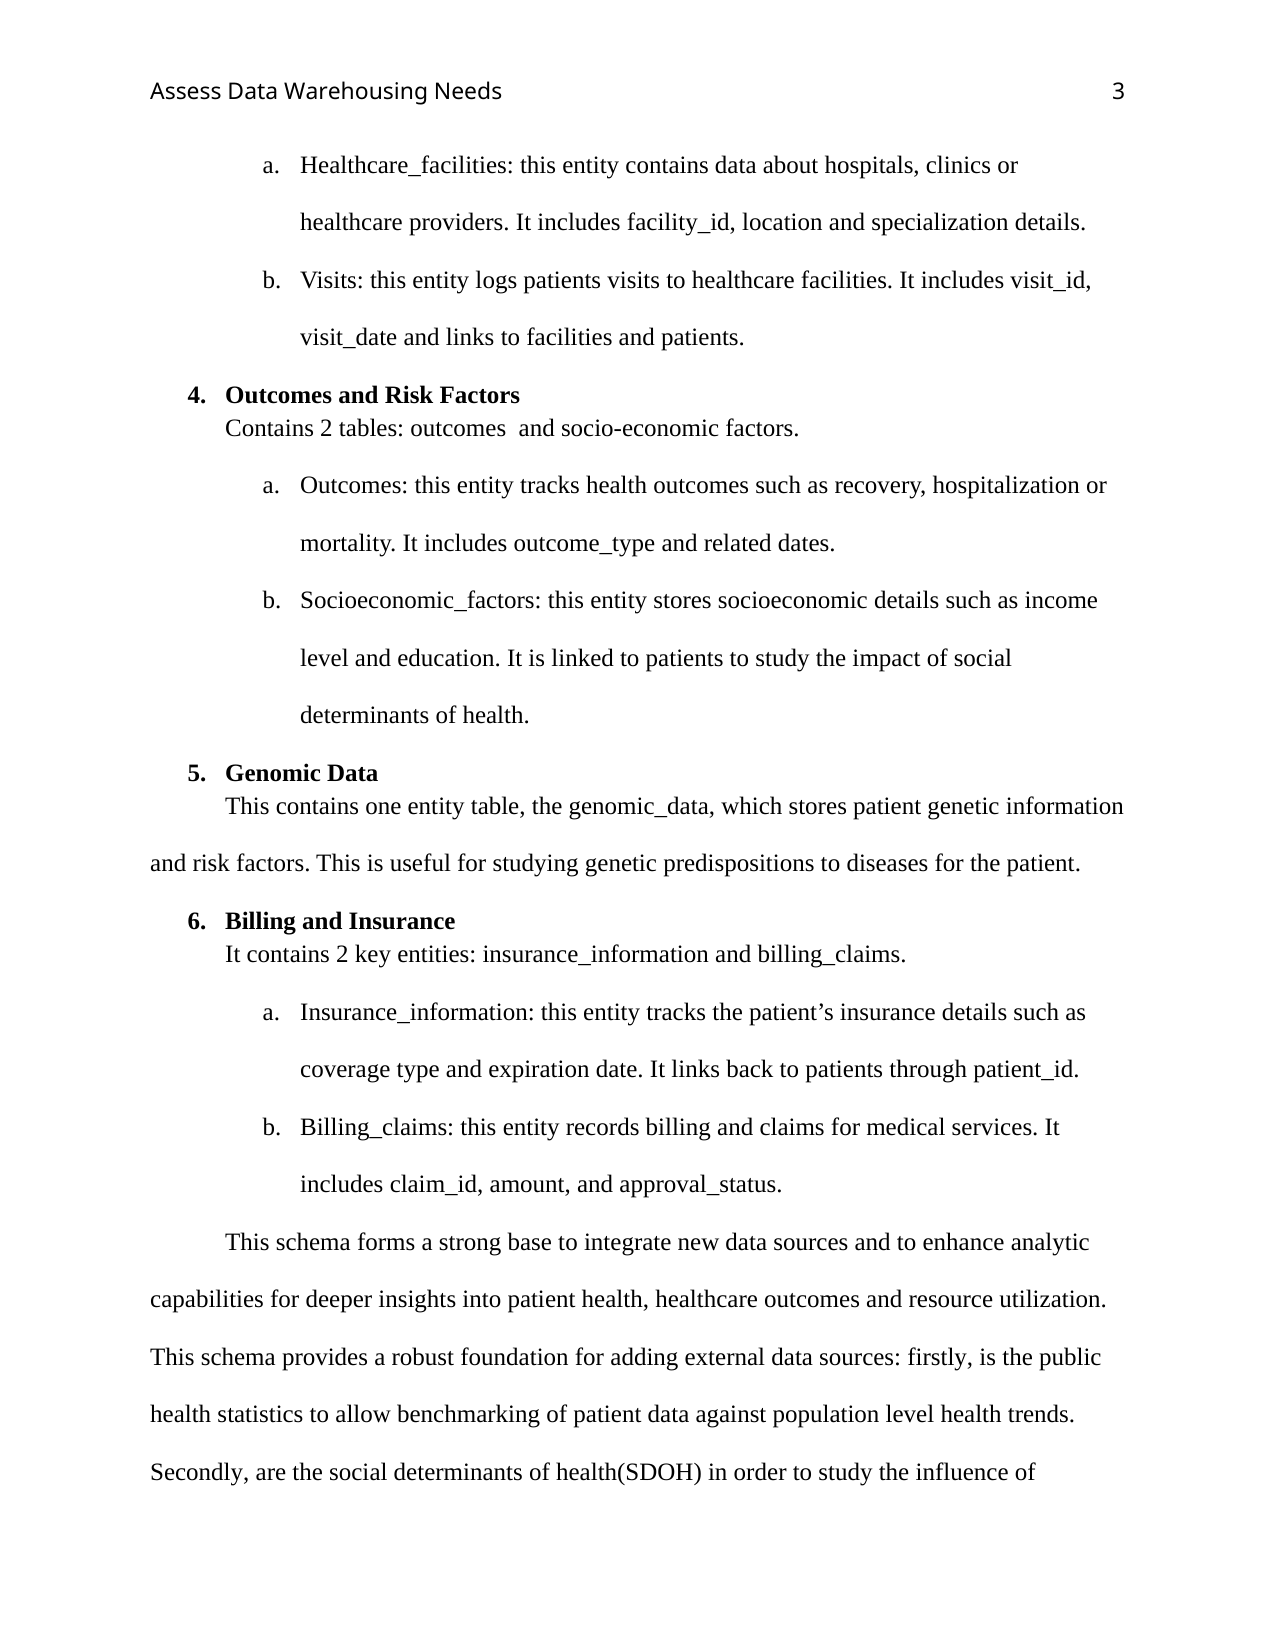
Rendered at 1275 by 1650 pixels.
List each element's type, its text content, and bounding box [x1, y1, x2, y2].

list It contains 2 key entities: insurance_information and billing_claims. [150, 939, 1125, 968]
list This contains one entity table, the genomic_data, which stores patient genetic information and risk factors. This is useful for studying genetic predispositions to diseases for the patient. [150, 791, 1125, 877]
list Outcomes: this entity tracks health outcomes such as recovery, hospitalization or mortality. It includes outcome_type and related dates. [262, 471, 1125, 557]
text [150, 1227, 1125, 1485]
list Insurance_information: this entity tracks the patient’s insurance details such as coverage type and expiration date. It links back to patients through patient_id. [262, 997, 1125, 1083]
list Genomic Data [187, 758, 1125, 787]
list Healthcare_facilities: this entity contains data about hospitals, clinics or healthcare providers. It includes facility_id, location and specialization details. [262, 150, 1125, 236]
list Visits: this entity logs patients visits to healthcare facilities. It includes visit_id, visit_date and links to facilities and patients. [262, 265, 1125, 351]
list Socioeconomic_factors: this entity stores socioeconomic details such as income level and education. It is linked to patients to study the impact of social determinants of health. [262, 586, 1125, 729]
list Billing_claims: this entity records billing and claims for medical services. It includes claim_id, amount, and approval_status. [262, 1112, 1125, 1198]
list Outcomes and Risk Factors [187, 380, 1125, 409]
list Billing and Insurance [187, 906, 1125, 935]
list Contains 2 tables: outcomes and socio-economic factors. [150, 413, 1125, 442]
